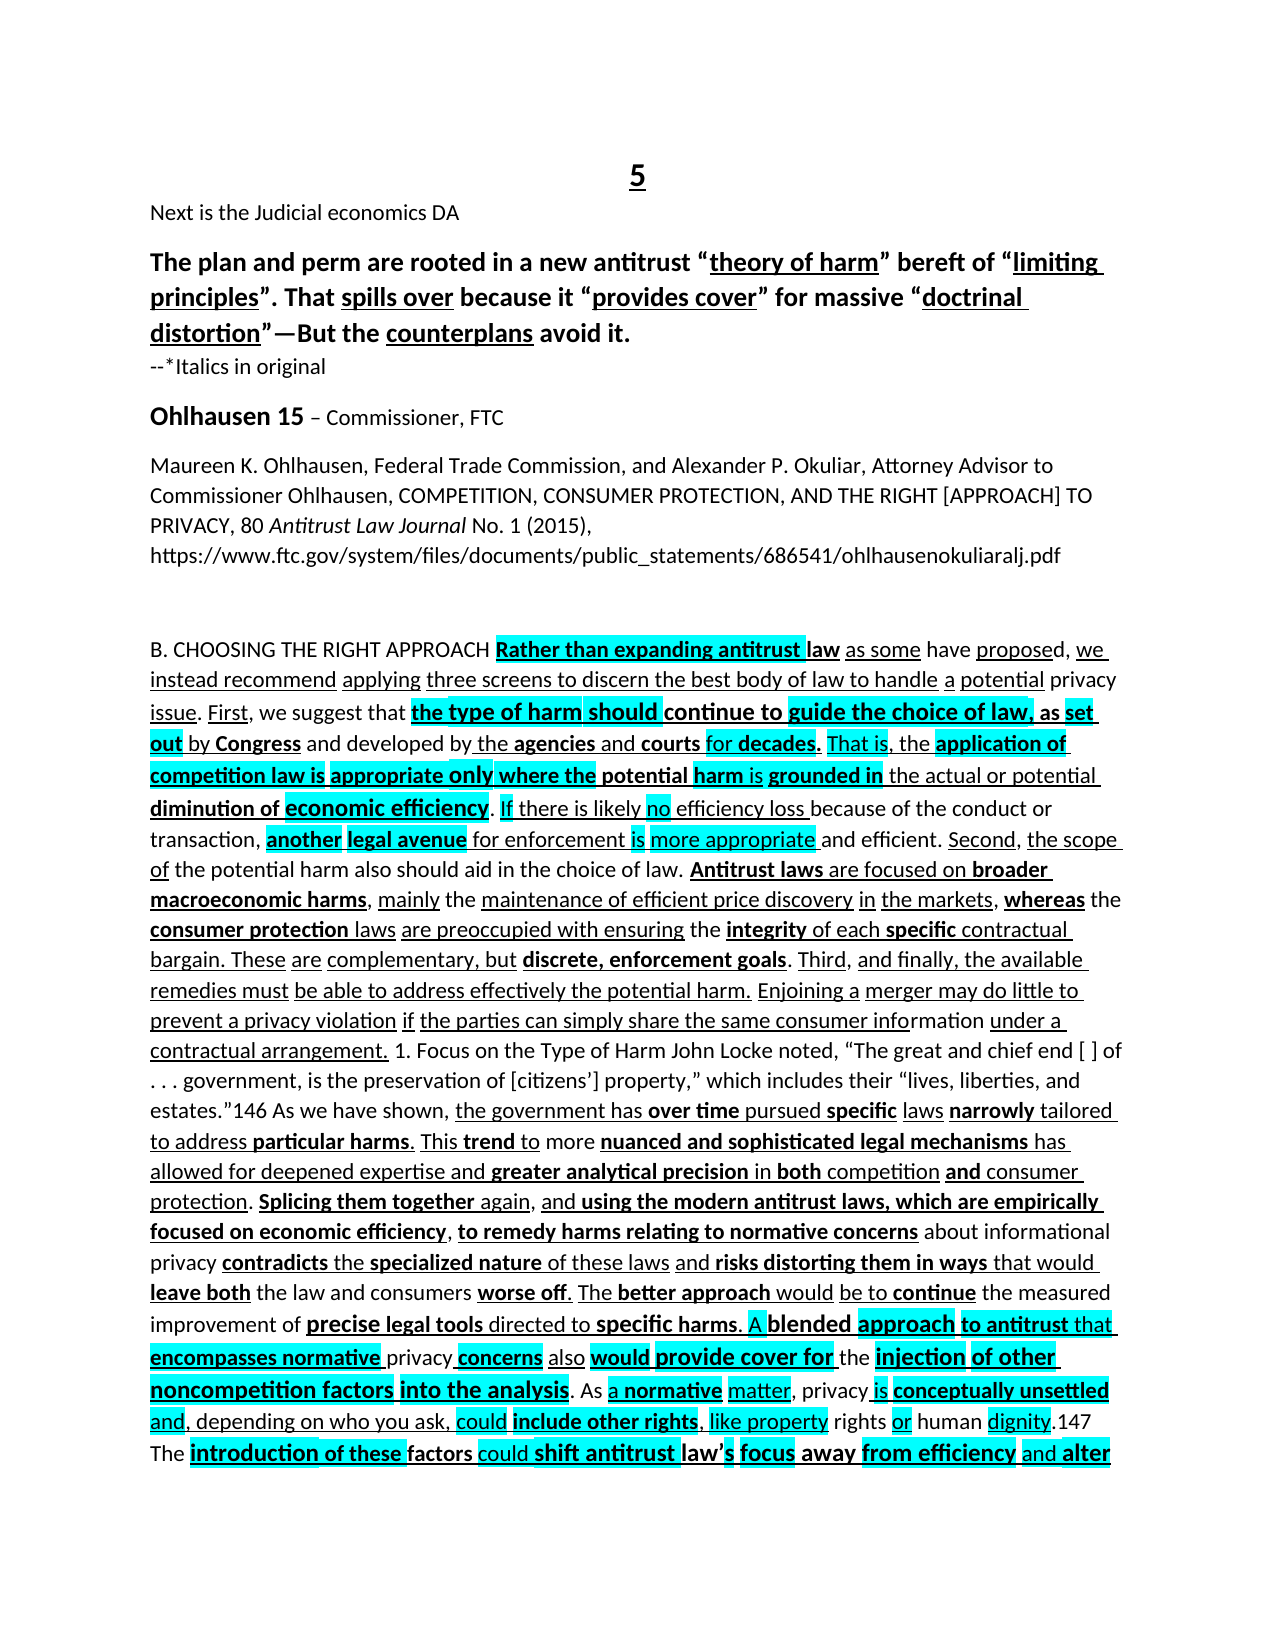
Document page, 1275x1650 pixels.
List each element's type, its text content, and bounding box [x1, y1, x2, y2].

subtitle 5 [150, 154, 1125, 195]
subtitle The plan and perm are rooted in a new antitrust “theory of harm” bereft of “limiting principles”. That spills over because it “provides cover” for massive “doctrinal distortion”—But the counterplans avoid it. [150, 245, 1125, 349]
text --*Italics in original [150, 352, 1125, 380]
text Next is the Judicial economics DA [150, 198, 1125, 226]
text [150, 635, 1125, 1468]
text Maureen K. Ohlhausen, Federal Trade Commission, and Alexander P. Okuliar, Attorney Advisor to Commissioner Ohlhausen, COMPETITION, CONSUMER PROTECTION, AND THE RIGHT [APPROACH] TO PRIVACY, 80 Antitrust Law Journal No. 1 (2015), https://www.ftc.gov/system/files/documents/public_statements/686541/ohlhausenokuliaralj.pdf [150, 451, 1125, 570]
text Ohlhausen 15 – Commissioner, FTC [150, 399, 1125, 432]
